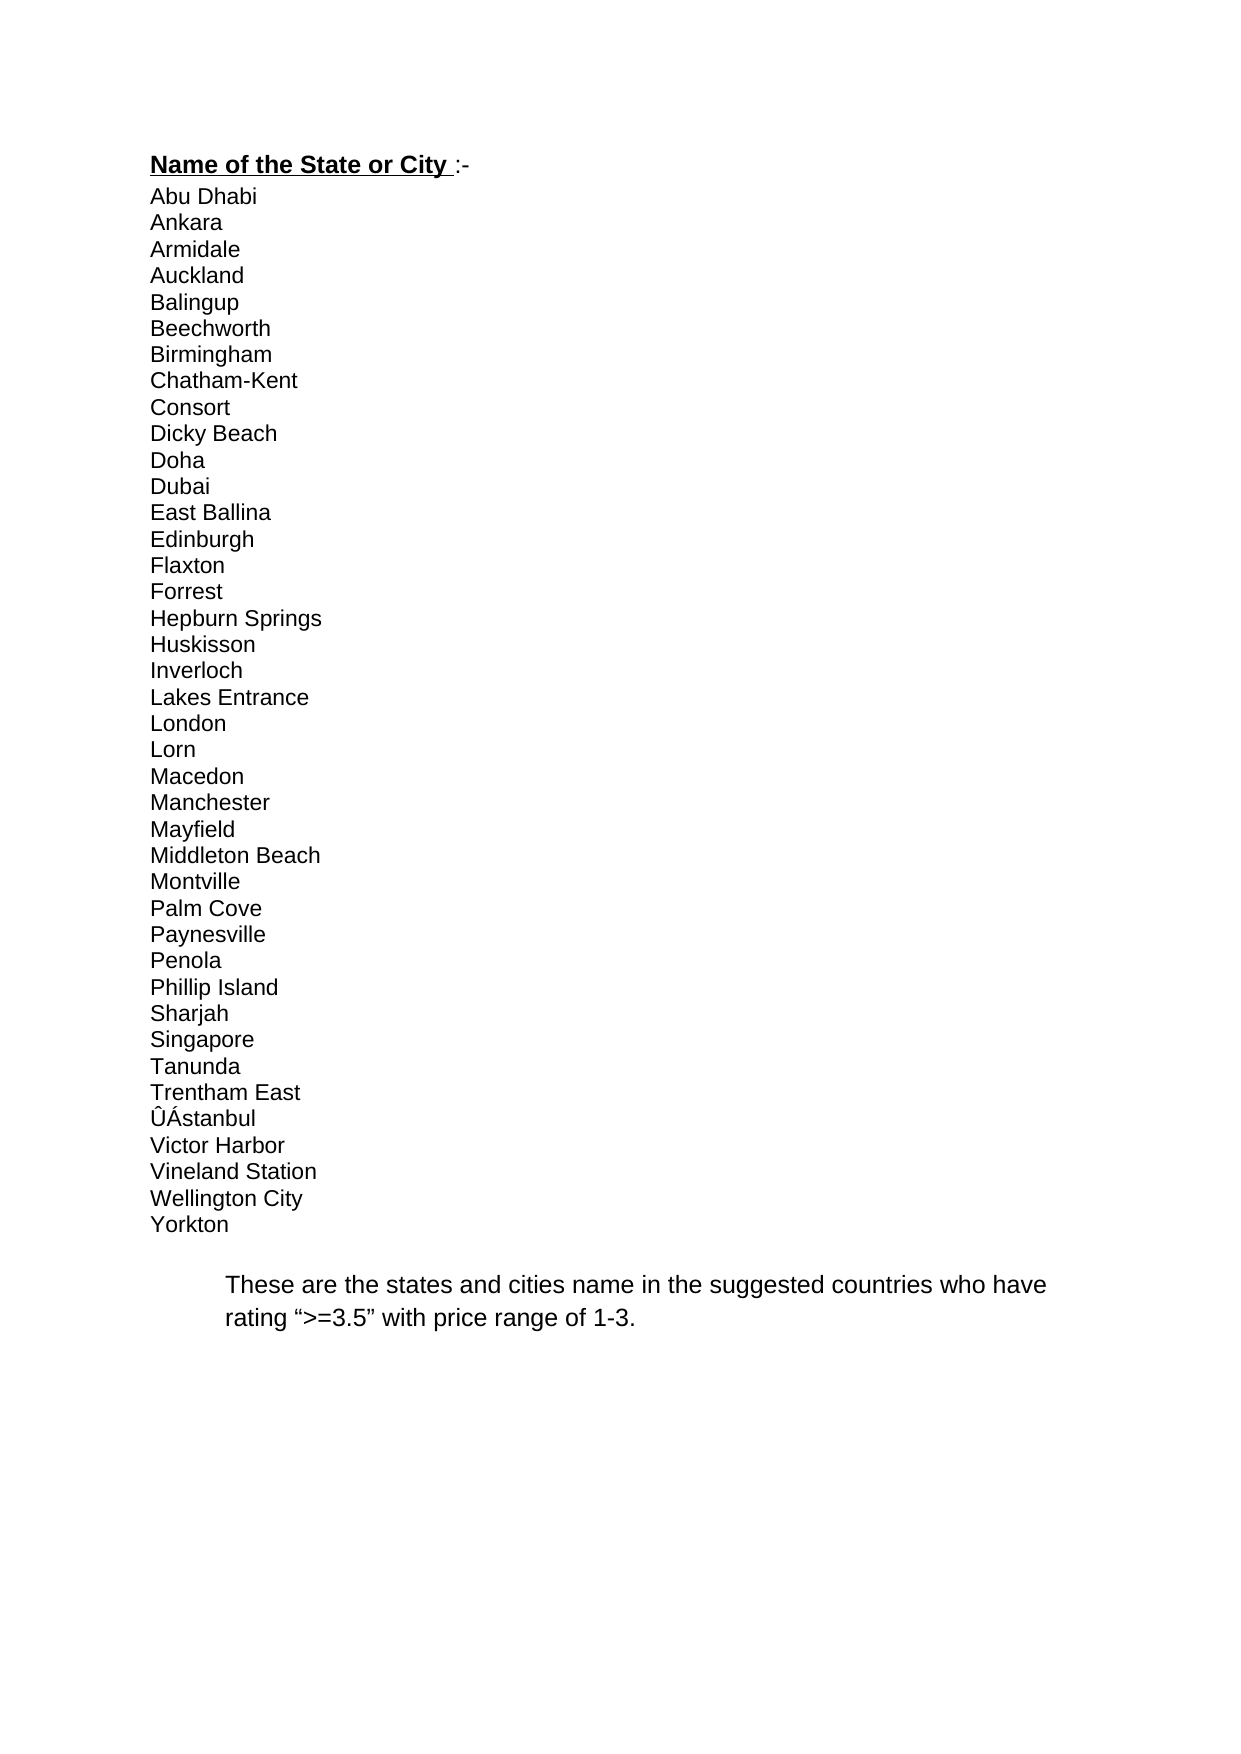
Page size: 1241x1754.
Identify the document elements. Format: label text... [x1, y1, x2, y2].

text Palm Cove [150, 894, 1090, 921]
text Macedon [150, 763, 1090, 789]
text ÛÁstanbul [150, 1105, 1090, 1132]
text Yorkton [150, 1211, 1090, 1237]
text Inverloch [150, 657, 1090, 684]
text Huskisson [150, 631, 1090, 657]
text Edinburgh [150, 526, 1090, 552]
text Lorn [150, 736, 1090, 763]
text Vineland Station [150, 1158, 1090, 1184]
text Mayfield [150, 816, 1090, 842]
text Singapore [150, 1026, 1090, 1053]
text Chatham-Kent [150, 367, 1090, 394]
text Lakes Entrance [150, 684, 1090, 710]
text Forrest [150, 578, 1090, 605]
text Flaxton [150, 552, 1090, 578]
text These are the states and cities name in the suggested countries who have rating “>=3.5” with price range of 1-3. [225, 1270, 1090, 1332]
text Manchester [150, 789, 1090, 816]
text Wellington City [150, 1184, 1090, 1211]
text Paynesville [150, 921, 1090, 947]
text Beechworth [150, 315, 1090, 341]
text Phillip Island [150, 974, 1090, 1000]
text Armidale [150, 236, 1090, 262]
text Victor Harbor [150, 1132, 1090, 1158]
text Tanunda [150, 1053, 1090, 1079]
text Consort [150, 394, 1090, 420]
text Auckland [150, 262, 1090, 288]
text Hepburn Springs [150, 605, 1090, 631]
text Ankara [150, 209, 1090, 236]
text Dubai [150, 473, 1090, 499]
text Penola [150, 947, 1090, 974]
text East Ballina [150, 499, 1090, 526]
text Dicky Beach [150, 420, 1090, 447]
text Doha [150, 447, 1090, 473]
text Trentham East [150, 1079, 1090, 1105]
text Middleton Beach [150, 842, 1090, 868]
text Sharjah [150, 1000, 1090, 1026]
text Montville [150, 868, 1090, 894]
text Birmingham [150, 341, 1090, 367]
text London [150, 710, 1090, 736]
text Name of the State or City :- [150, 150, 1090, 179]
text Balingup [150, 288, 1090, 315]
text Abu Dhabi [150, 183, 1090, 209]
